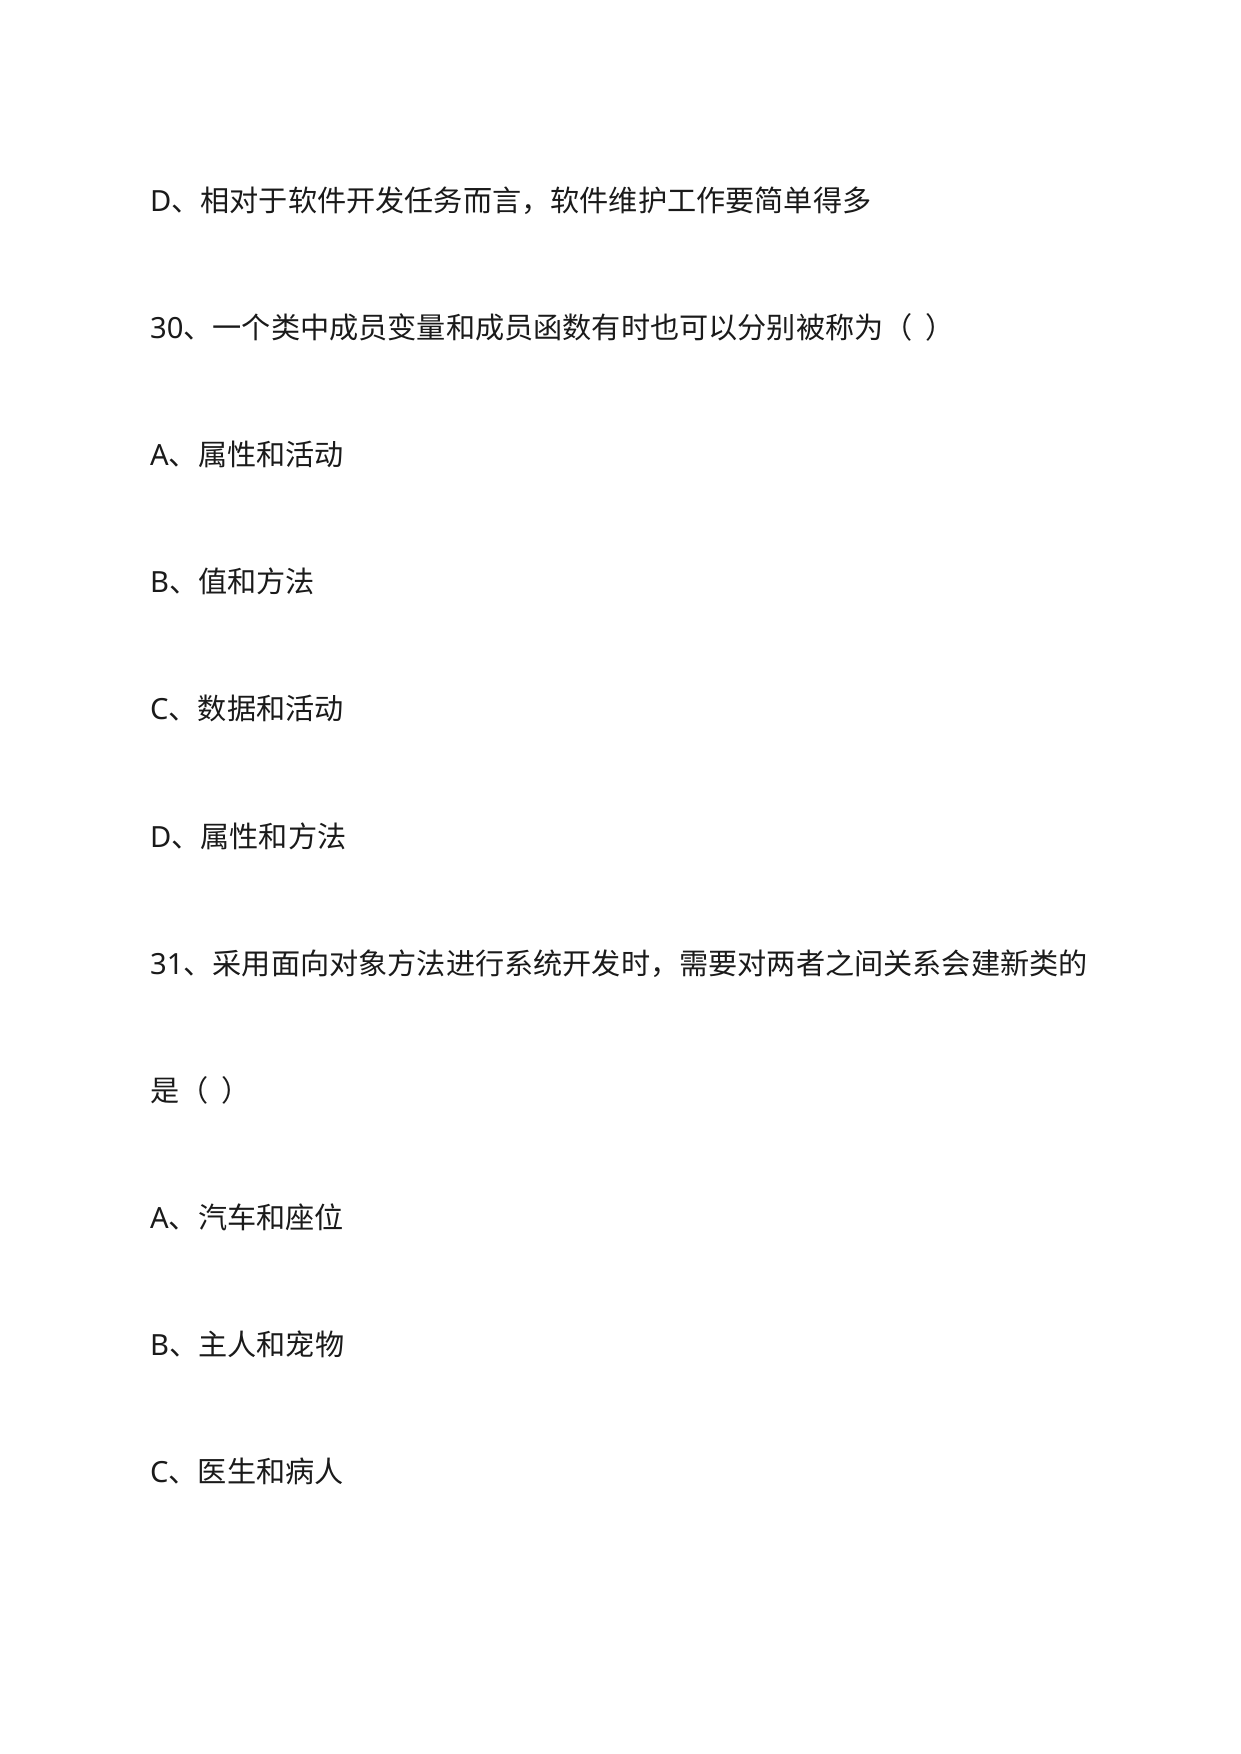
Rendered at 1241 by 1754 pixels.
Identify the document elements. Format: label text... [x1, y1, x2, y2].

text C、医生和病人 [150, 1448, 1090, 1491]
text D、相对于软件开发任务而言，软件维护工作要简单得多 [150, 177, 1090, 219]
text 31、采用面向对象方法进行系统开发时，需要对两者之间关系会建新类的是（ ） [150, 940, 1090, 1109]
text D、属性和方法 [150, 813, 1090, 856]
text A、属性和活动 [150, 432, 1090, 474]
text B、值和方法 [150, 559, 1090, 601]
text 30、一个类中成员变量和成员函数有时也可以分别被称为（ ） [150, 304, 1090, 347]
text A、汽车和座位 [150, 1194, 1090, 1237]
text C、数据和活动 [150, 686, 1090, 728]
text B、主人和宠物 [150, 1321, 1090, 1364]
